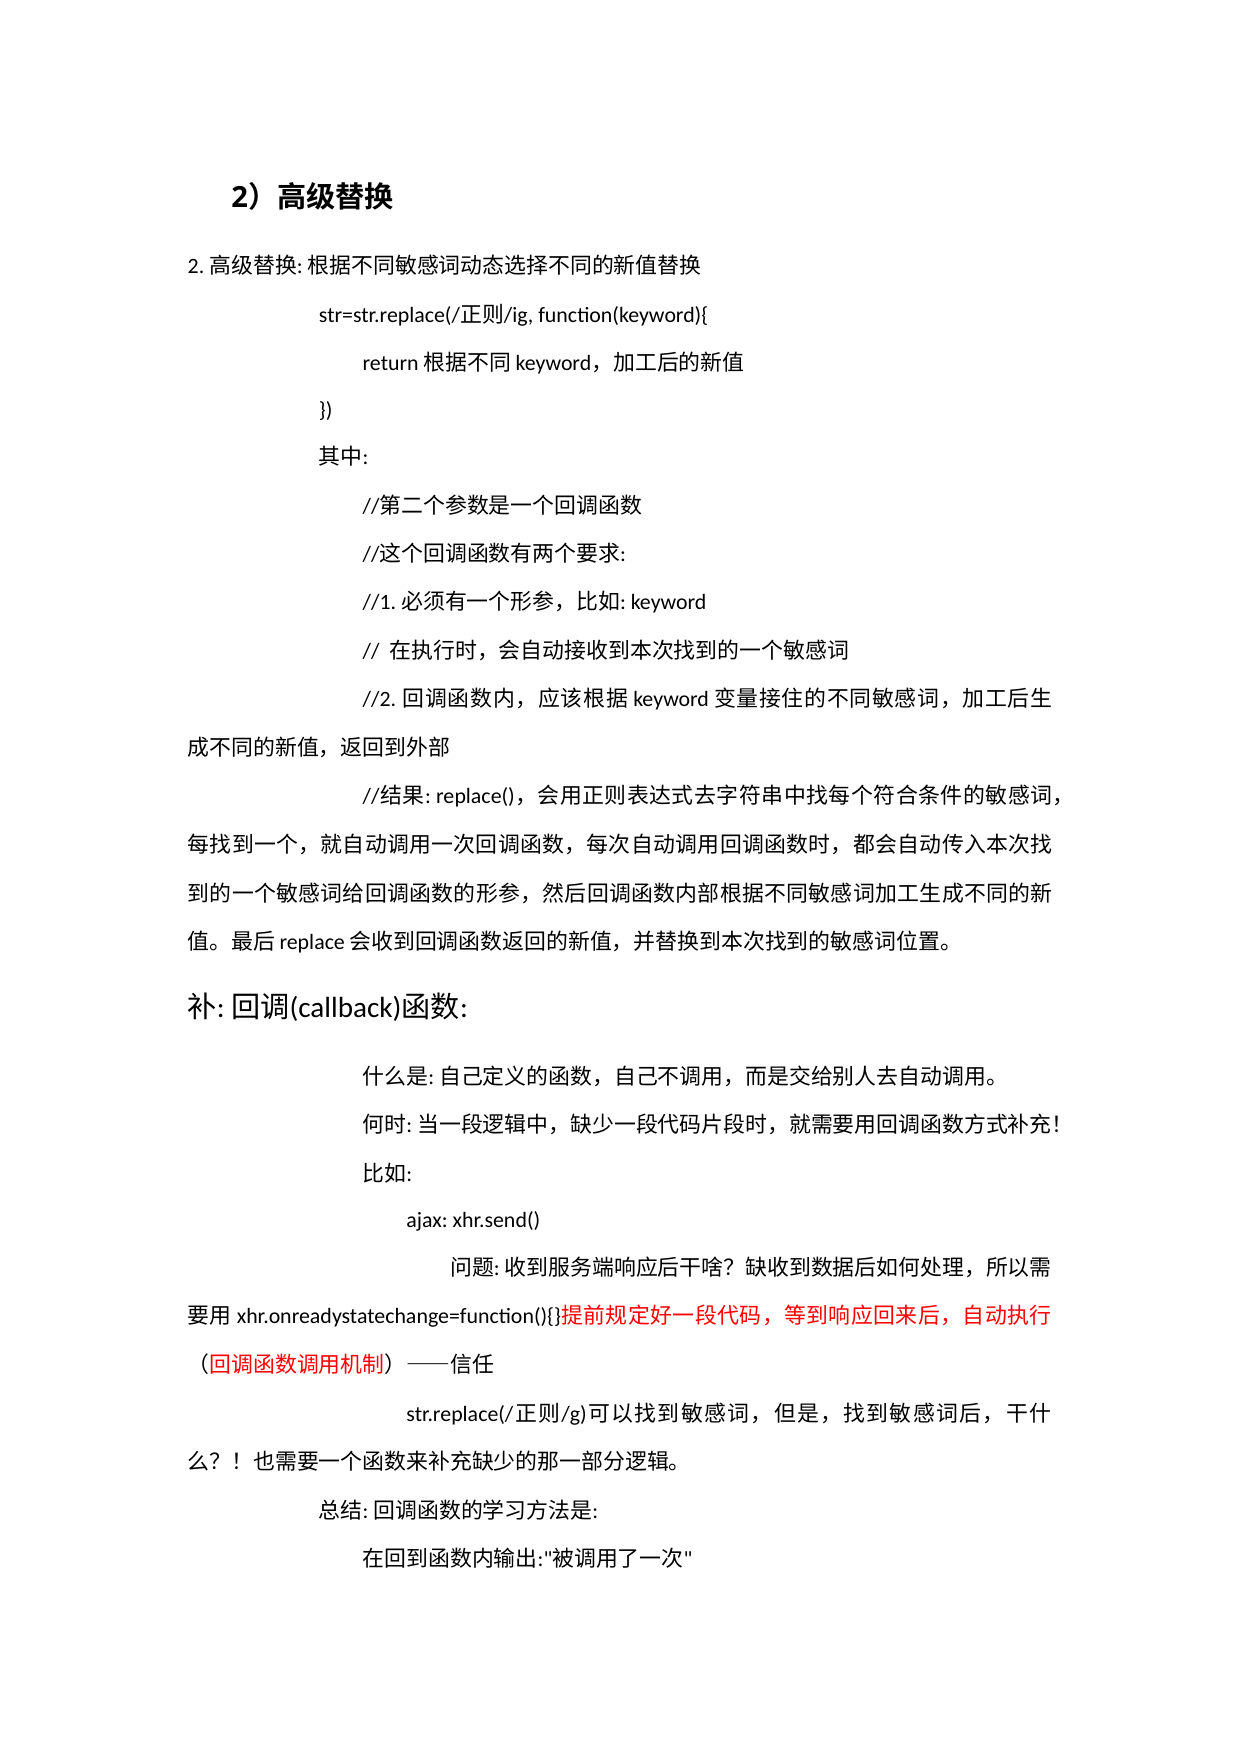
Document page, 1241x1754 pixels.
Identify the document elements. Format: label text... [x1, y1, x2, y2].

text 2. 高级替换: 根据不同敏感词动态选择不同的新值替换 [187, 248, 1053, 281]
text 何时: 当一段逻辑中，缺少一段代码片段时，就需要用回调函数方式补充！ [187, 1107, 1053, 1139]
text 总结: 回调函数的学习方法是: [187, 1492, 1053, 1525]
text //2. 回调函数内，应该根据keyword变量接住的不同敏感词，加工后生成不同的新值，返回到外部 [187, 681, 1053, 762]
text 在回到函数内输出:"被调用了一次" [187, 1541, 1053, 1573]
text }) [187, 393, 1053, 426]
subtitle 2）高级替换 [231, 162, 1053, 227]
text //1. 必须有一个形参，比如: keyword [187, 584, 1053, 616]
text ajax: xhr.send() [187, 1203, 1053, 1236]
text return 根据不同keyword，加工后的新值 [187, 345, 1053, 377]
text 其中: [187, 439, 1053, 471]
text //这个回调函数有两个要求: [187, 536, 1053, 568]
text 补: 回调(callback)函数: [187, 972, 1053, 1037]
text // 在执行时，会自动接收到本次找到的一个敏感词 [187, 632, 1053, 665]
text //结果: replace()，会用正则表达式去字符串中找每个符合条件的敏感词，每找到一个，就自动调用一次回调函数，每次自动调用回调函数时，都会自动传入本次找到的一个敏感词给回调函数的形参，然后回调函数内部根据不同敏感词加工生成不同的新值。最后replace会收到回调函数返回的新值，并替换到本次找到的敏感词位置。 [187, 778, 1053, 956]
text 什么是: 自己定义的函数，自己不调用，而是交给别人去自动调用。 [187, 1058, 1053, 1091]
text 比如: [187, 1155, 1053, 1188]
text str=str.replace(/正则/ig, function(keyword){ [187, 296, 1053, 329]
text //第二个参数是一个回调函数 [187, 487, 1053, 520]
text str.replace(/正则/g)可以找到敏感词，但是，找到敏感词后，干什么？！也需要一个函数来补充缺少的那一部分逻辑。 [187, 1395, 1053, 1476]
text 问题: 收到服务端响应后干啥？缺收到数据后如何处理，所以需要用xhr.onreadystatechange=function(){}提前规定好一段代码，等到响应回来后，自动执行（回调函数调用机制）——信任 [187, 1249, 1053, 1379]
